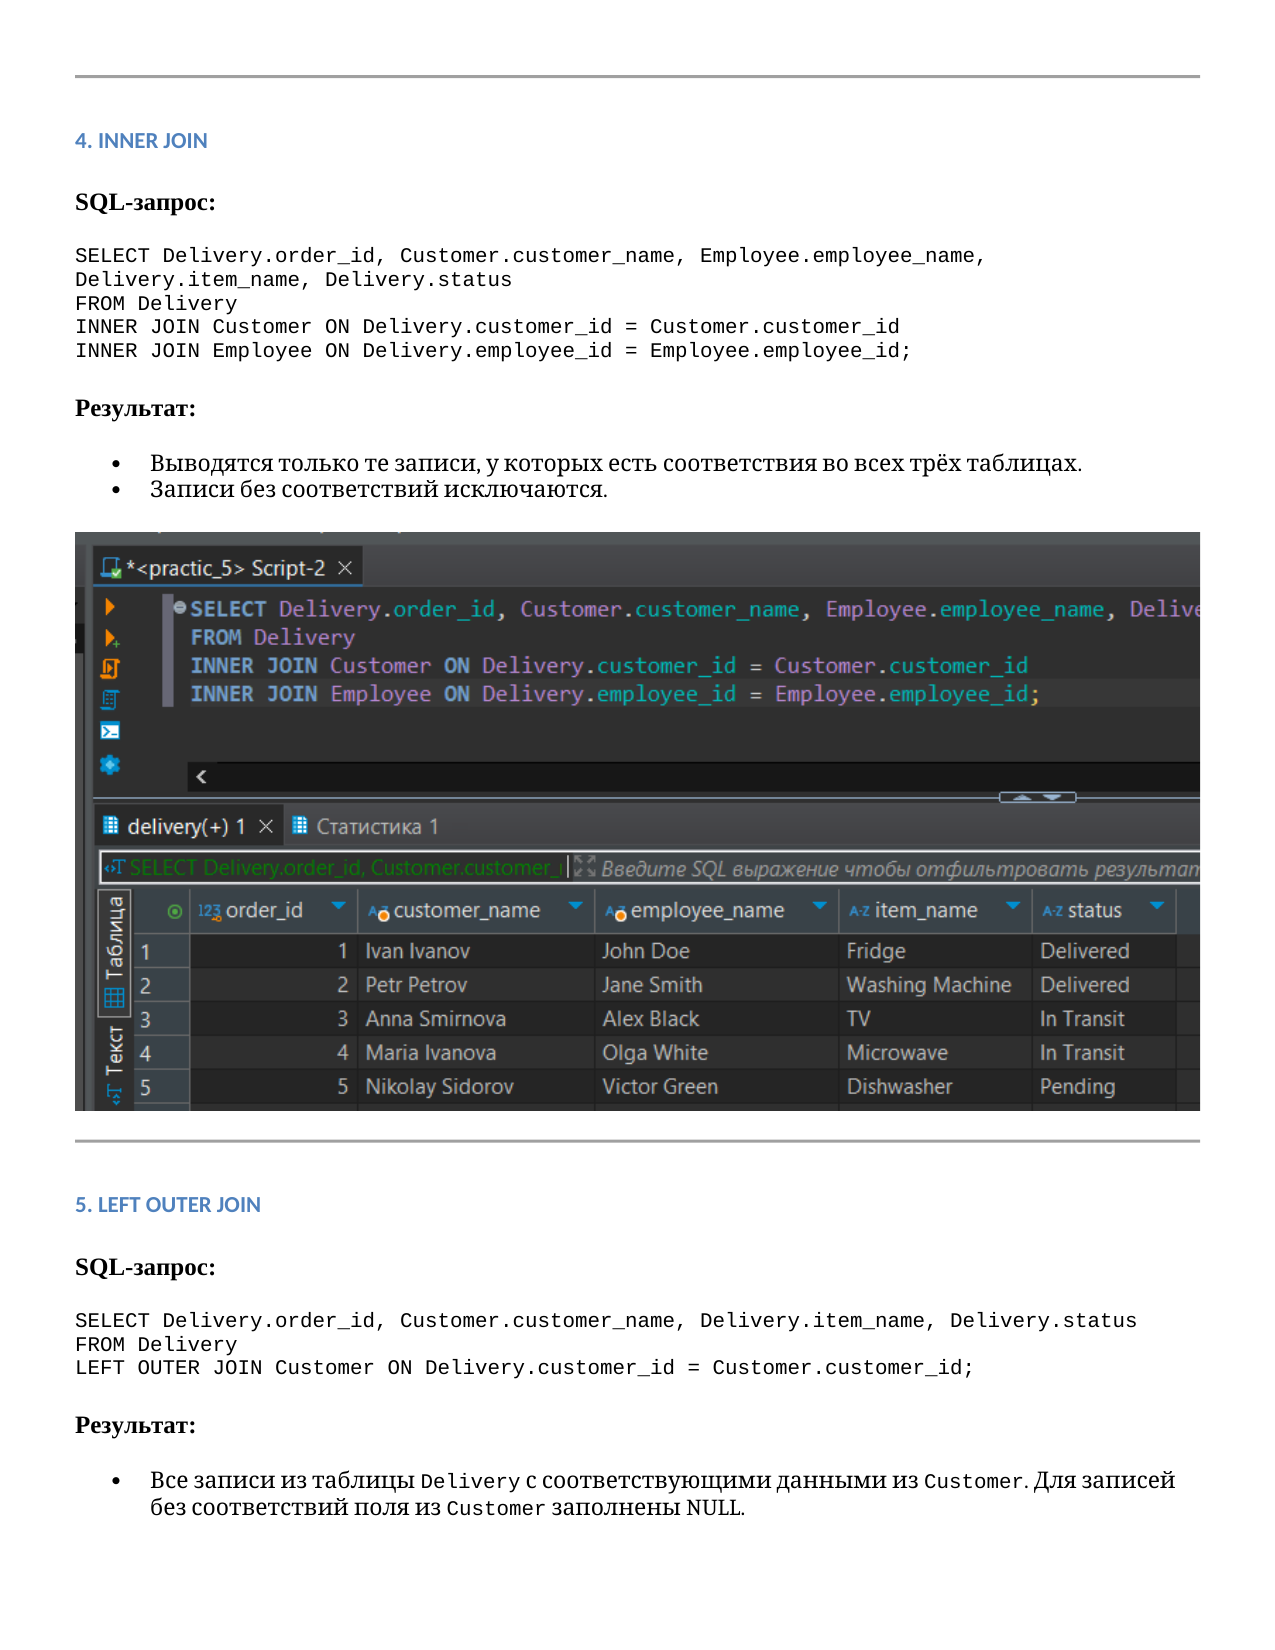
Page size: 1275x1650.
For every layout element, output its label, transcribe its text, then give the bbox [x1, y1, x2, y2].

text FROM Delivery [75, 293, 1200, 316]
text FROM Delivery [75, 1333, 1200, 1357]
subtitle 4. INNER JOIN [75, 126, 1200, 154]
text Результат: [75, 393, 1200, 421]
text SELECT Delivery.order_id, Customer.customer_name, Employee.employee_name, Delivery.item_name, Delivery.status [75, 245, 1200, 293]
list Все записи из таблицы Delivery с соответствующими данными из Customer. Для записей без соответствий поля из Customer заполнены NULL. [112, 1468, 1200, 1522]
list Выводятся только те записи, у которых есть соответствия во всех трёх таблицах. [112, 451, 1200, 477]
text INNER JOIN Customer ON Delivery.customer_id = Customer.customer_id [75, 316, 1200, 340]
picture [75, 532, 1200, 1111]
text INNER JOIN Employee ON Delivery.employee_id = Employee.employee_id; [75, 340, 1200, 363]
text LEFT OUTER JOIN Customer ON Delivery.customer_id = Customer.customer_id; [75, 1357, 1200, 1381]
list Записи без соответствий исключаются. [112, 477, 1200, 503]
text Результат: [75, 1410, 1200, 1439]
subtitle 5. LEFT OUTER JOIN [75, 1191, 1200, 1219]
text SELECT Delivery.order_id, Customer.customer_name, Delivery.item_name, Delivery.status [75, 1310, 1200, 1333]
text SQL-запрос: [75, 187, 1200, 216]
text SQL-запрос: [75, 1252, 1200, 1281]
